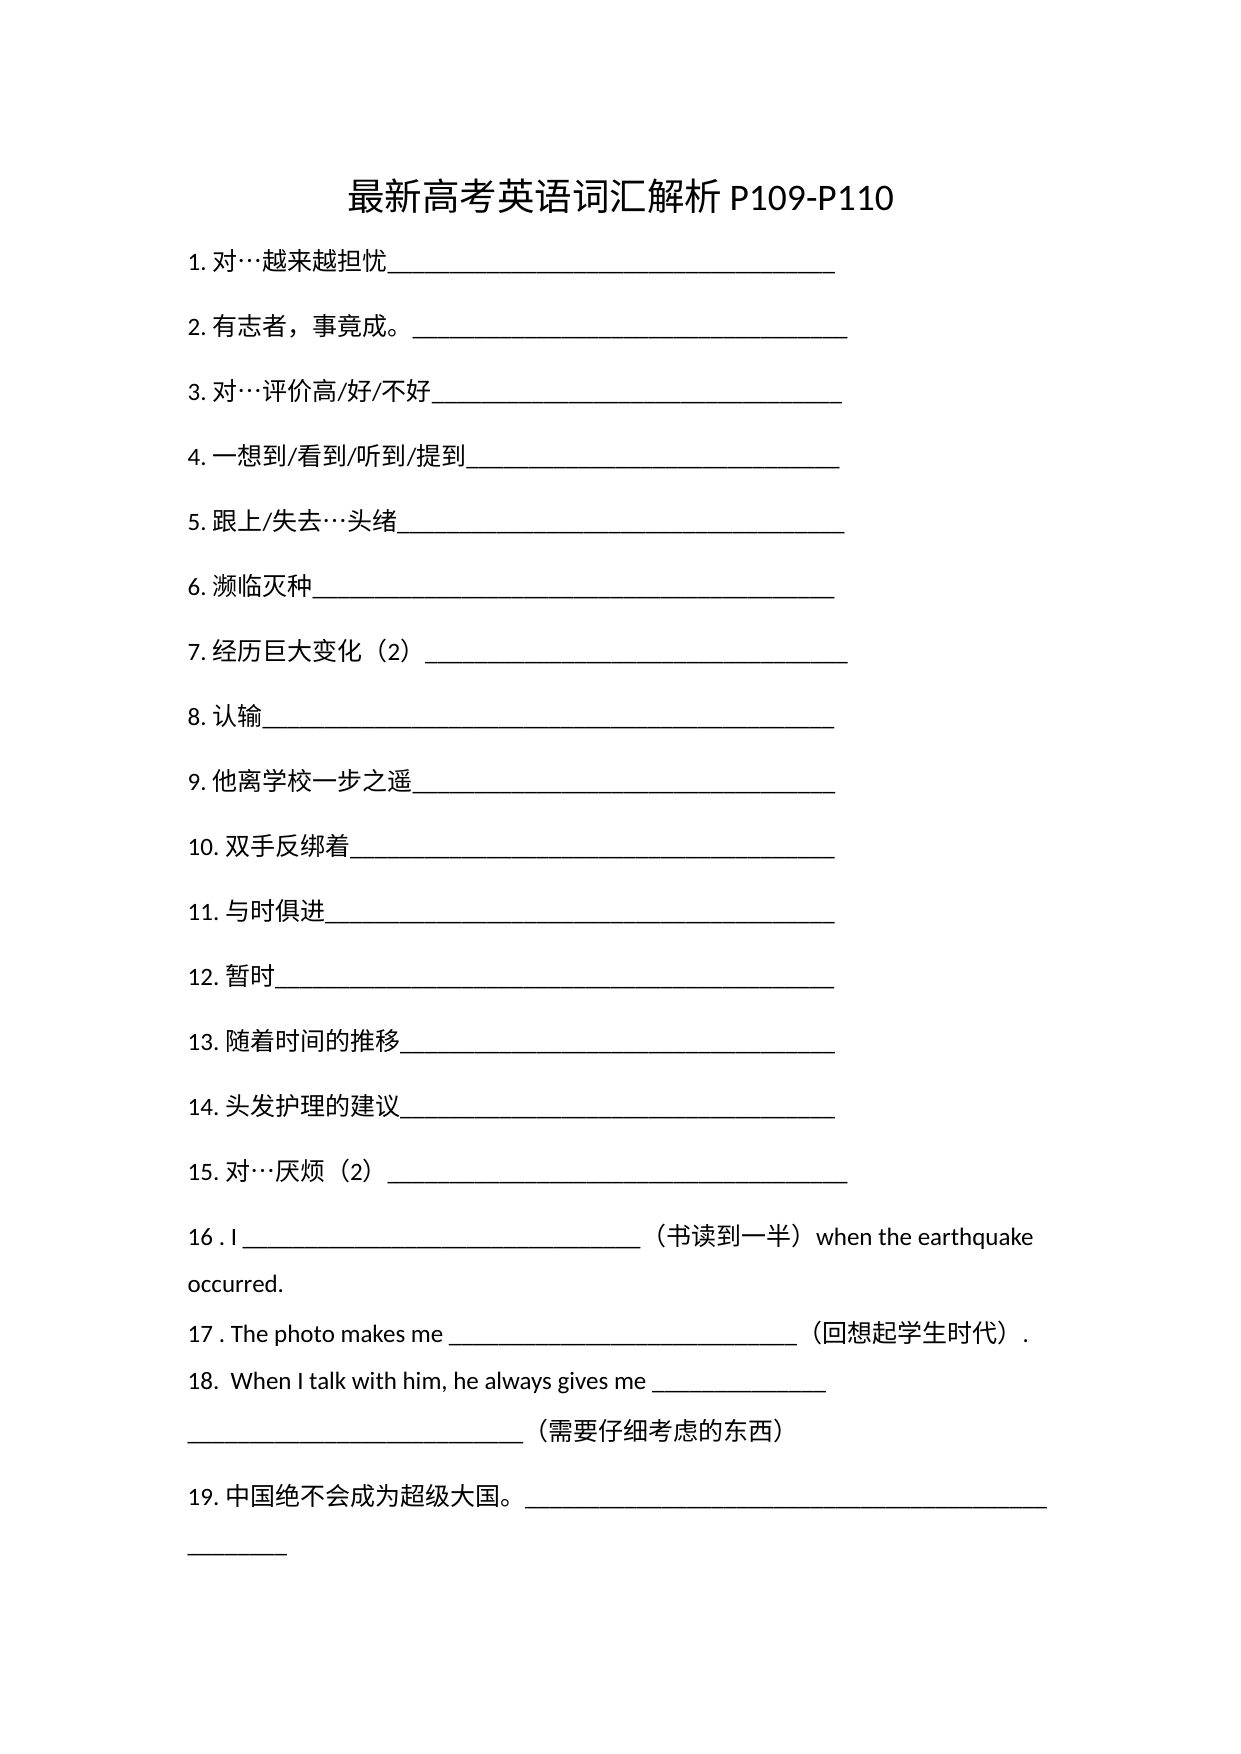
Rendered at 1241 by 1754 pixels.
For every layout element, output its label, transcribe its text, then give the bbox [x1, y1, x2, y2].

text 11. 与时俱进_________________________________________ [187, 877, 1053, 942]
text 16 . I ________________________________（书读到一半）when the earthquake occurred. [187, 1202, 1053, 1299]
text 13. 随着时间的推移___________________________________ [187, 1007, 1053, 1072]
text 14. 头发护理的建议___________________________________ [187, 1072, 1053, 1137]
text 8. 认输______________________________________________ [187, 682, 1053, 747]
text 10. 双手反绑着_______________________________________ [187, 812, 1053, 877]
text 9. 他离学校一步之遥__________________________________ [187, 747, 1053, 812]
text 15. 对…厌烦（2）_____________________________________ [187, 1137, 1053, 1202]
text 4. 一想到/看到/听到/提到______________________________ [187, 422, 1053, 487]
text 17 . The photo makes me ____________________________（回想起学生时代）. [187, 1299, 1053, 1364]
text 最新高考英语词汇解析P109-P110 [187, 162, 1053, 227]
text 1. 对…越来越担忧____________________________________ [187, 227, 1053, 292]
text 18. When I talk with him, he always gives me ______________ [187, 1364, 1053, 1397]
text 5. 跟上/失去…头绪____________________________________ [187, 487, 1053, 552]
text 7. 经历巨大变化（2）__________________________________ [187, 617, 1053, 682]
text 3. 对…评价高/好/不好_________________________________ [187, 357, 1053, 422]
text ___________________________（需要仔细考虑的东西） [187, 1397, 1053, 1462]
text 12. 暂时_____________________________________________ [187, 942, 1053, 1007]
text 6. 濒临灭种__________________________________________ [187, 552, 1053, 617]
text 2. 有志者，事竟成。___________________________________ [187, 292, 1053, 357]
text 19. 中国绝不会成为超级大国。__________________________________________________ [187, 1462, 1053, 1559]
